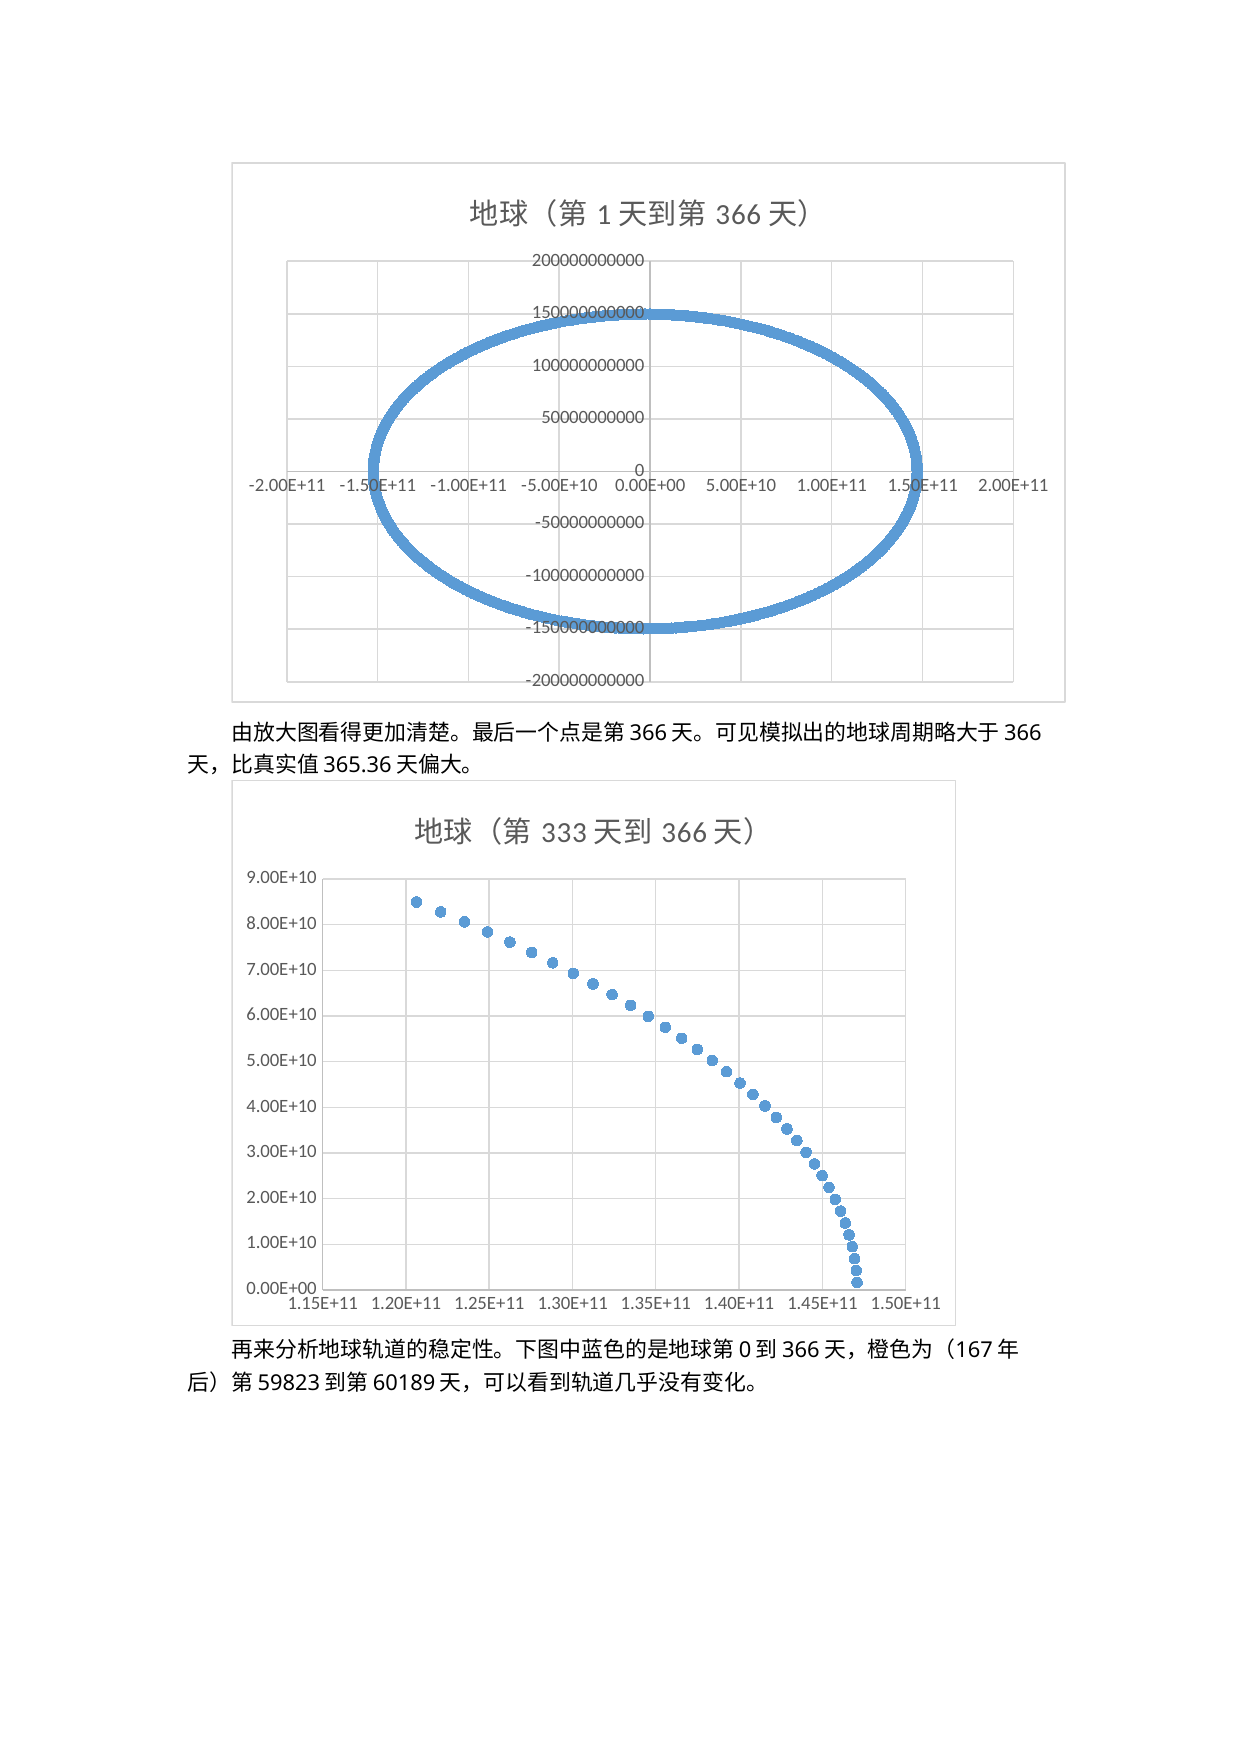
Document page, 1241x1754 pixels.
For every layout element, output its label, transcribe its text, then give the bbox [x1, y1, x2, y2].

text 再来分析地球轨道的稳定性。下图中蓝色的是地球第0到366天，橙色为（167年后）第59823到第60189天，可以看到轨道几乎没有变化。 [187, 1332, 1053, 1397]
text 由放大图看得更加清楚。最后一个点是第366天。可见模拟出的地球周期略大于366天，比真实值365.36天偏大。 [187, 714, 1053, 779]
